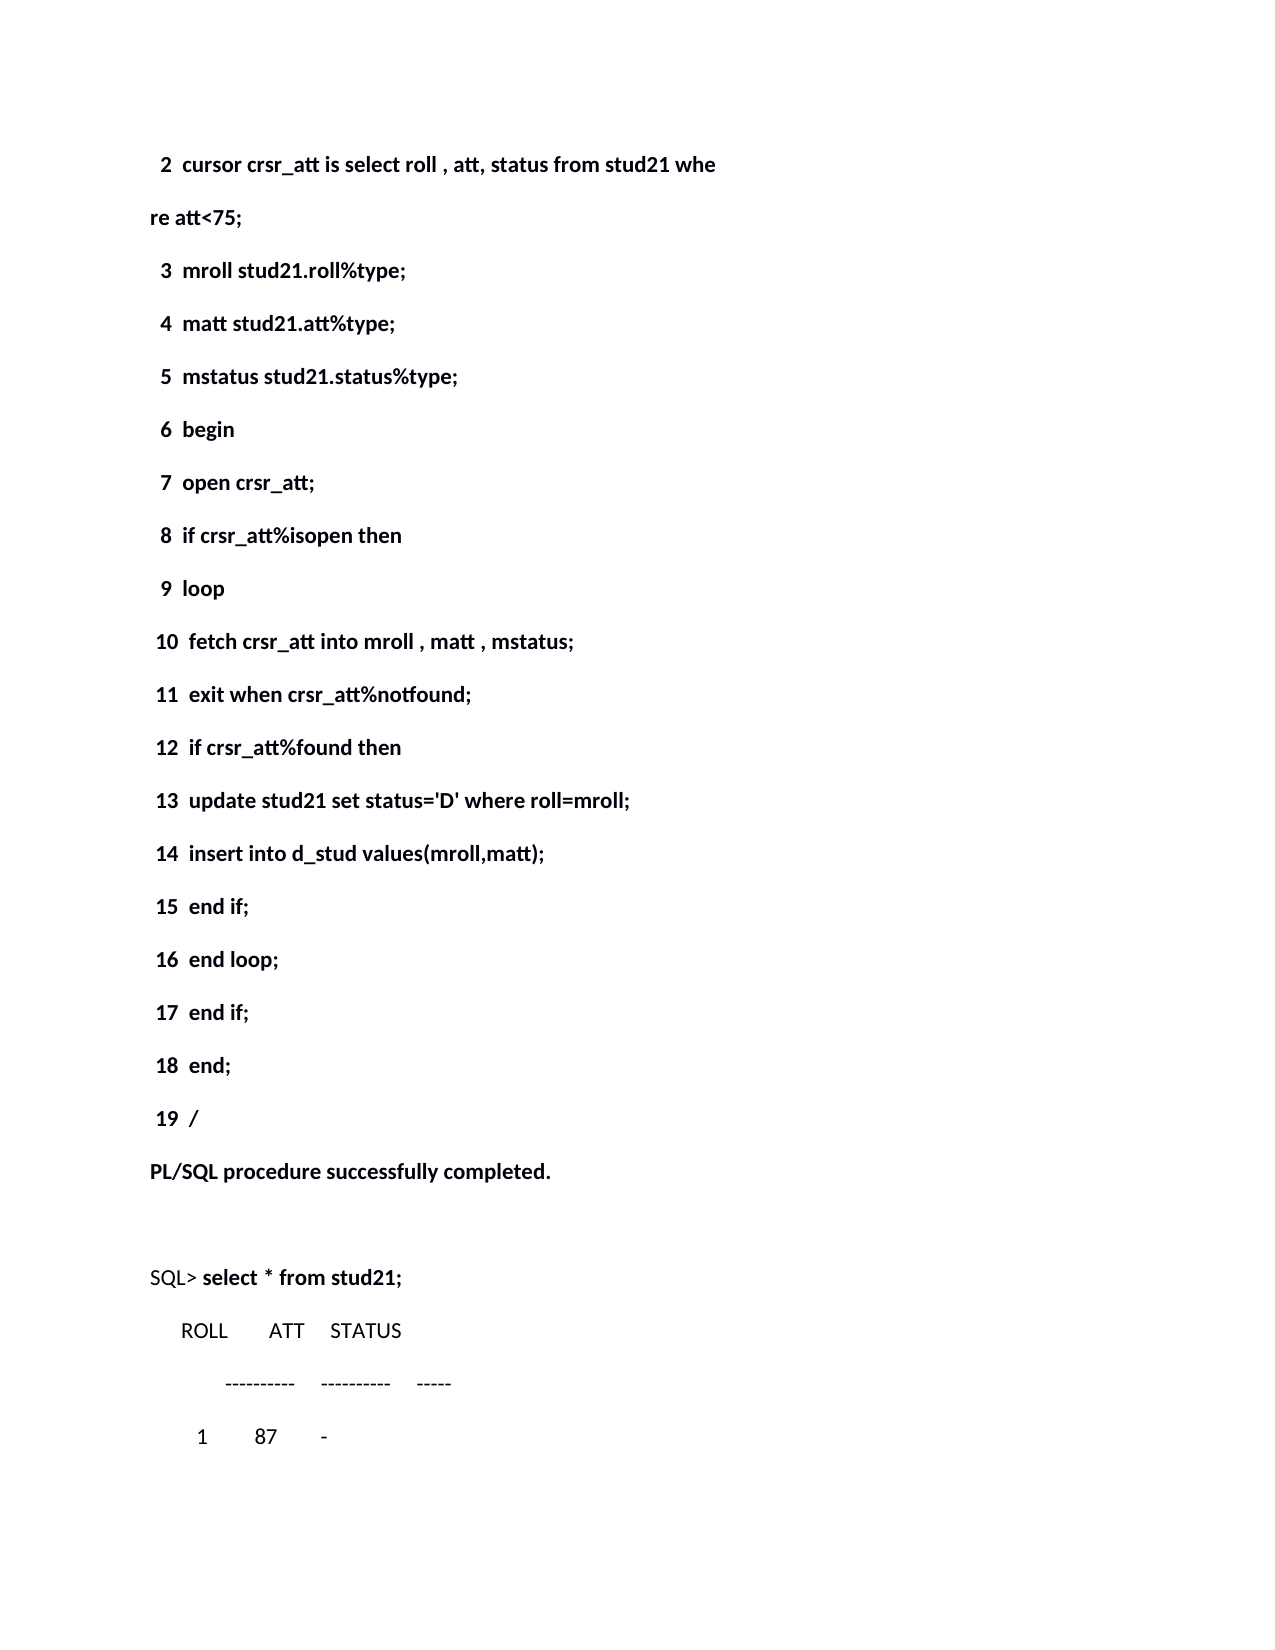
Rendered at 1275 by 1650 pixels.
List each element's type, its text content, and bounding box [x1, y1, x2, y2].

text ---------- ---------- ----- [150, 1369, 1125, 1397]
text 13 update stud21 set status='D' where roll=mroll; [150, 786, 1125, 814]
text 10 fetch crsr_att into mroll , matt , mstatus; [150, 627, 1125, 655]
text 19 / [150, 1104, 1125, 1132]
text ROLL ATT STATUS [150, 1316, 1125, 1344]
text 3 mroll stud21.roll%type; [150, 256, 1125, 284]
text 8 if crsr_att%isopen then [150, 521, 1125, 549]
text 2 cursor crsr_att is select roll , att, status from stud21 whe [150, 150, 1125, 178]
text 14 insert into d_stud values(mroll,matt); [150, 839, 1125, 867]
text 4 matt stud21.att%type; [150, 309, 1125, 337]
text PL/SQL procedure successfully completed. [150, 1157, 1125, 1185]
text SQL> select * from stud21; [150, 1263, 1125, 1291]
text re att<75; [150, 203, 1125, 231]
text 6 begin [150, 415, 1125, 443]
text 11 exit when crsr_att%notfound; [150, 680, 1125, 708]
text 5 mstatus stud21.status%type; [150, 362, 1125, 390]
text 17 end if; [150, 998, 1125, 1026]
text 7 open crsr_att; [150, 468, 1125, 496]
text 16 end loop; [150, 945, 1125, 973]
text 9 loop [150, 574, 1125, 602]
text 12 if crsr_att%found then [150, 733, 1125, 761]
text 1 87 - [150, 1422, 1125, 1451]
text 18 end; [150, 1051, 1125, 1079]
text 15 end if; [150, 892, 1125, 920]
